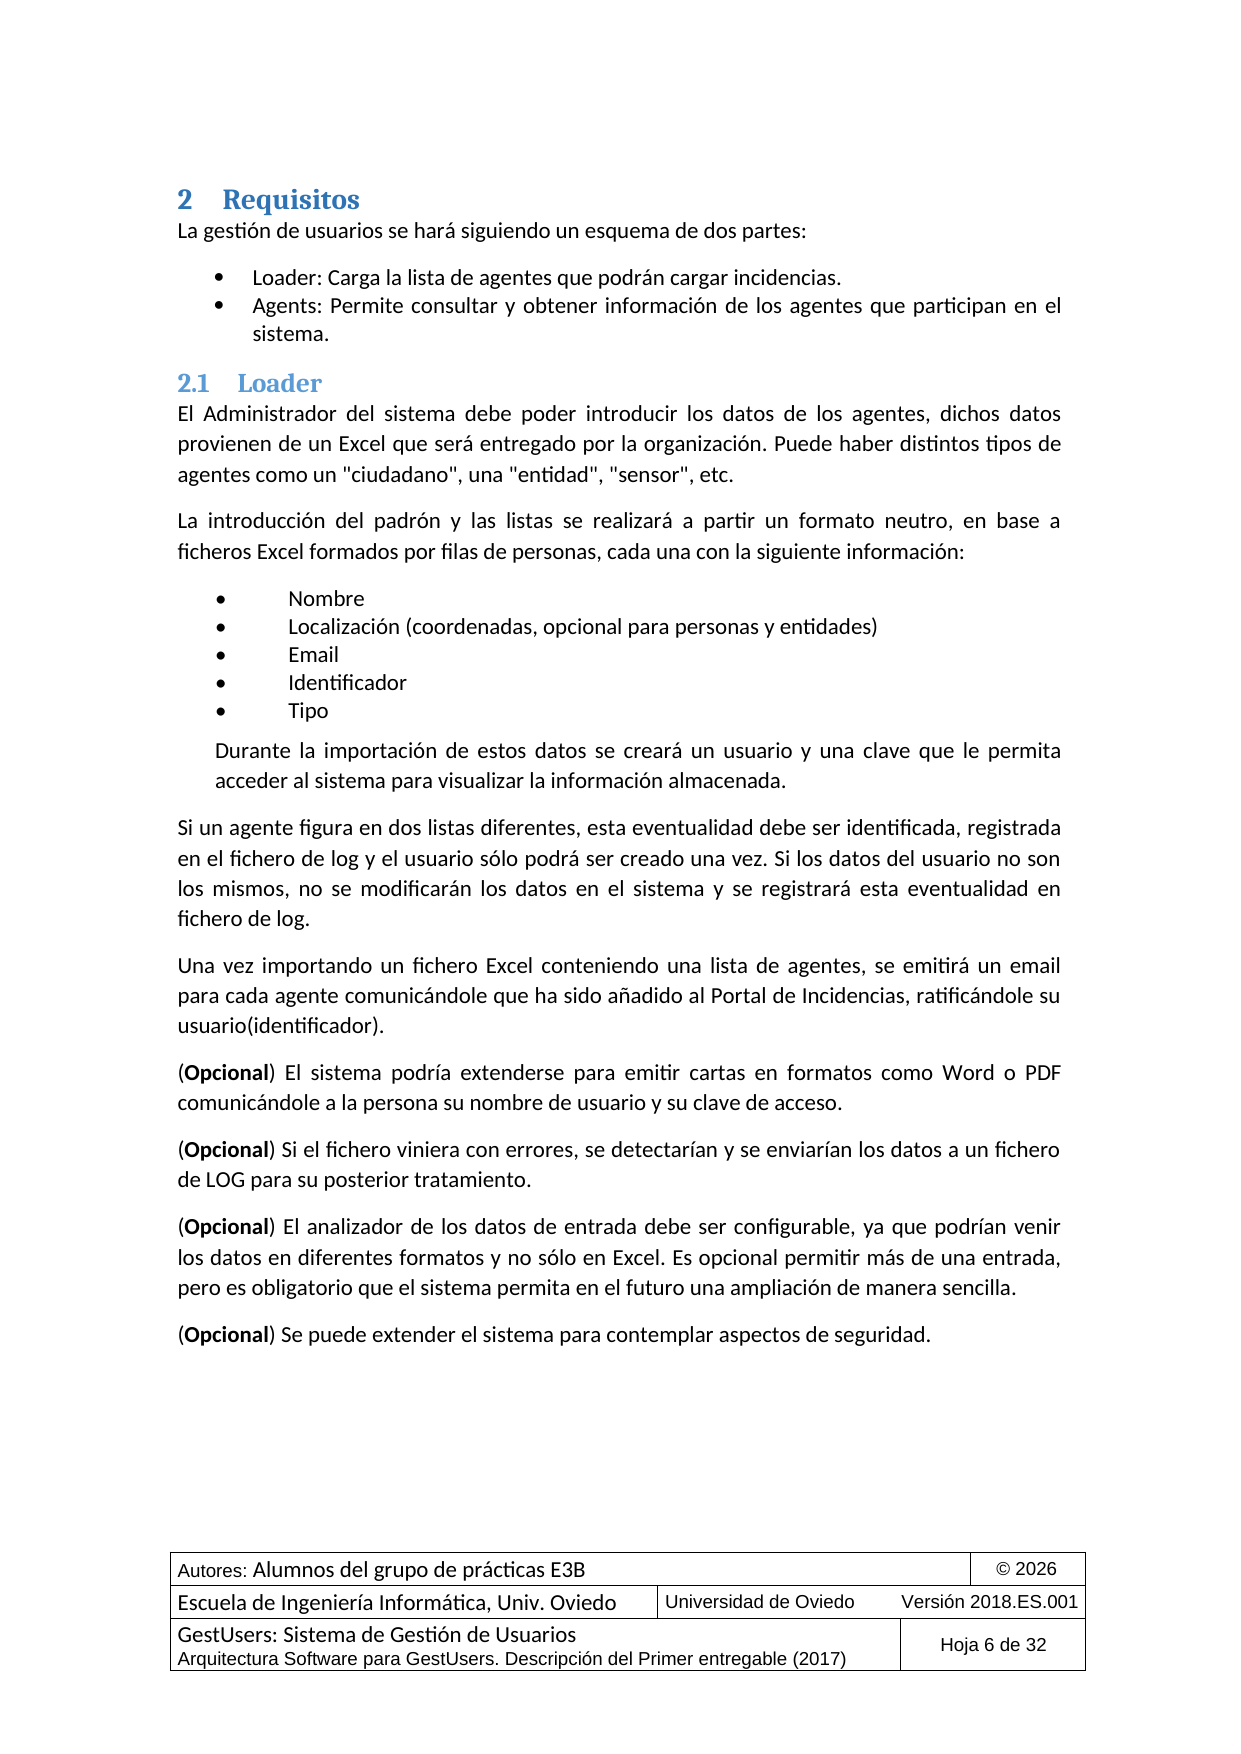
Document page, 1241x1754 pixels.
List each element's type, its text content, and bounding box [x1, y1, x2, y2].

list Email [215, 640, 1063, 668]
text (Opcional) El sistema podría extenderse para emitir cartas en formatos como Word o PDF comunicándole a la persona su nombre de usuario y su clave de acceso. [177, 1058, 1063, 1116]
text La introducción del padrón y las listas se realizará a partir un formato neutro, en base a ficheros Excel formados por filas de personas, cada una con la siguiente información: [177, 507, 1063, 565]
text (Opcional) Si el fichero viniera con errores, se detectarían y se enviarían los datos a un fichero de LOG para su posterior tratamiento. [177, 1135, 1063, 1193]
list Tipo [215, 696, 1063, 724]
subtitle Requisitos [177, 183, 1063, 216]
list Identificador [215, 668, 1063, 696]
subtitle Loader [177, 368, 1063, 399]
list Agents: Permite [215, 291, 1063, 347]
text Si un figura en dos listas diferentes, esta eventualidad debe ser identificada, registrada en el fichero de log y el usuario sólo podrá ser creado una vez. Si los datos del usuario no son los mismos, no se modificarán los datos en el sistema y se registrará esta eventualidad en fichero de log. [177, 813, 1063, 932]
list Loader: Carga la lista de agentes que podrán cargar incidencias. [215, 263, 1063, 291]
text Durante la importación de estos datos se creará un usuario y una clave que le permita acceder al sistema para visualizar la información almacenada. [215, 736, 1063, 794]
text La gestión de usuarios se hará siguiendo un esquema de dos partes: [177, 216, 1063, 244]
text (Opcional) El analizador de los datos de entrada debe ser configurable, ya que podrían venir los datos en diferentes formatos y no sólo en Excel. Es opcional permitir más de una entrada, pero es obligatorio que el sistema permita en el futuro una ampliación de manera sencilla. [177, 1212, 1063, 1301]
text (Opcional) Se puede extender el sistema para contemplar aspectos de seguridad. [177, 1320, 1063, 1348]
text Una vez importando un fichero Excel conteniendo una lista de , se emitirá un email para cada comunicándole que ha sido añadido al Portal de , su usuario. [177, 951, 1063, 1039]
list Localización (coordenadas, opcional para personas y entidades) [215, 612, 1063, 640]
list Nombre [215, 584, 1063, 612]
text El Administrador del sistema debe poder introducir los datos de los agentes, dichos datos provienen de un Excel que será entregado por la organización. Puede haber distintos tipos de agentes como un "ciudadano", una "entidad", "sensor", etc. [177, 399, 1063, 488]
